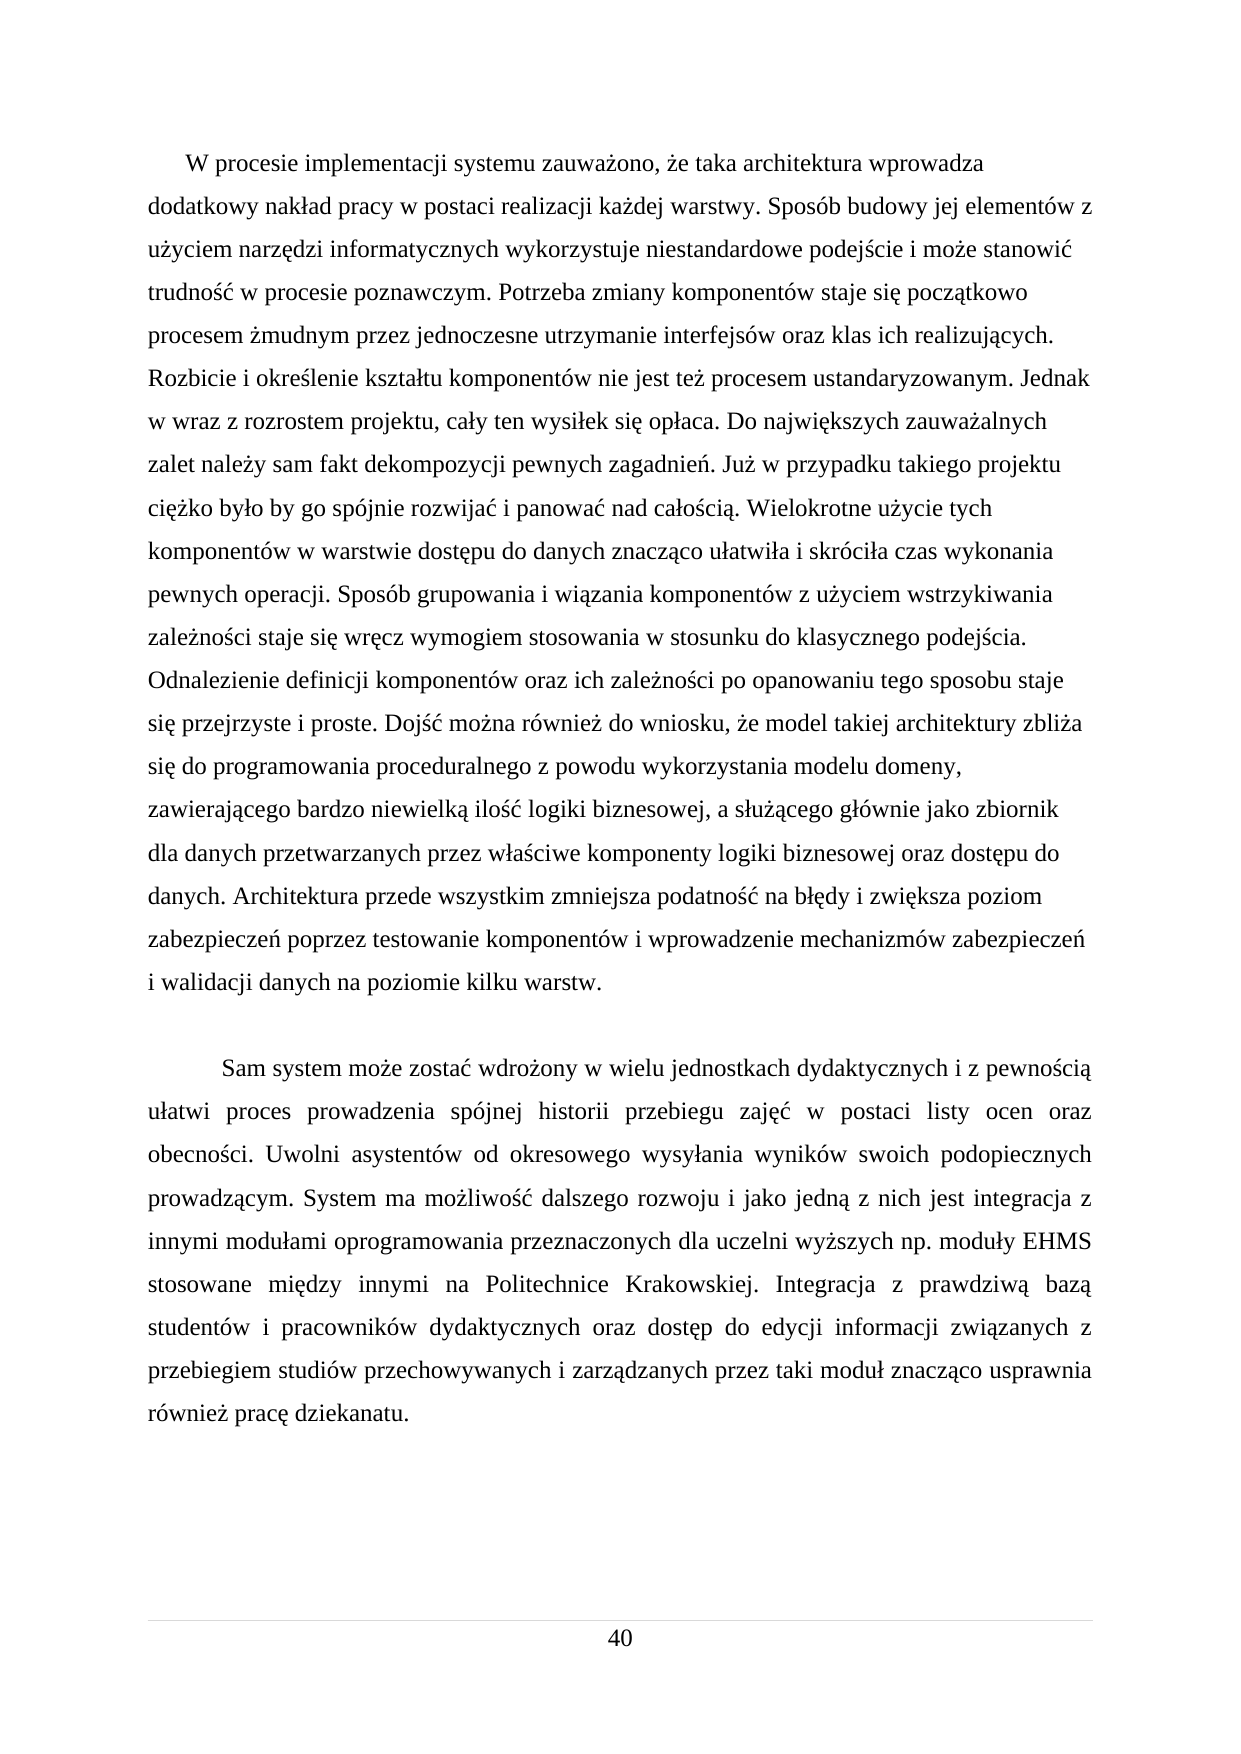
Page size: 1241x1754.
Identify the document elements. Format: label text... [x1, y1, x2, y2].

text W procesie implementacji systemu zauważono, że taka architektura wprowadza dodatkowy nakład pracy w postaci realizacji każdej warstwy. Sposób budowy jej elementów z użyciem narzędzi informatycznych wykorzystuje niestandardowe podejście i może stanowić trudność w procesie poznawczym. Potrzeba zmiany komponentów staje się początkowo procesem żmudnym przez jednoczesne utrzymanie interfejsów oraz klas ich realizujących. Rozbicie i określenie kształtu komponentów nie jest też procesem ustandaryzowanym. Jednak w wraz z rozrostem projektu, cały ten wysiłek się opłaca. Do największych zauważalnych zalet należy sam fakt dekompozycji pewnych zagadnień. Już w przypadku takiego projektu ciężko było by go spójnie rozwijać i panować nad całością. Wielokrotne użycie tych komponentów w warstwie dostępu do danych znacząco ułatwiła i skróciła czas wykonania pewnych operacji. Sposób grupowania i wiązania komponentów z użyciem wstrzykiwania zależności staje się wręcz wymogiem stosowania w stosunku do klasycznego podejścia. Odnalezienie definicji komponentów oraz ich zależności po opanowaniu tego sposobu staje się przejrzyste i proste. Dojść można również do wniosku, że model takiej architektury zbliża się do programowania proceduralnego z powodu wykorzystania modelu domeny, zawierającego bardzo niewielką ilość logiki biznesowej, a służącego głównie jako zbiornik dla danych przetwarzanych przez właściwe komponenty logiki biznesowej oraz dostępu do danych. Architektura przede wszystkim zmniejsza podatność na błędy i zwiększa poziom zabezpieczeń poprzez testowanie komponentów i wprowadzenie mechanizmów zabezpieczeń i walidacji danych na poziomie kilku warstw. [148, 148, 1093, 996]
text Sam system może zostać wdrożony w wielu jednostkach dydaktycznych i z pewnością ułatwi proces prowadzenia spójnej historii przebiegu zajęć w postaci listy ocen oraz obecności. Uwolni asystentów od okresowego wysyłania wyników swoich podopiecznych prowadzącym. System ma możliwość dalszego rozwoju i jako jedną z nich jest integracja z innymi modułami oprogramowania przeznaczonych dla uczelni wyższych np. moduły EHMS stosowane między innymi na Politechnice Krakowskiej. Integracja z prawdziwą bazą studentów i pracowników dydaktycznych oraz dostęp do edycji informacji związanych z przebiegiem studiów przechowywanych i zarządzanych przez taki moduł znacząco usprawnia również pracę dziekanatu. [148, 1053, 1093, 1427]
